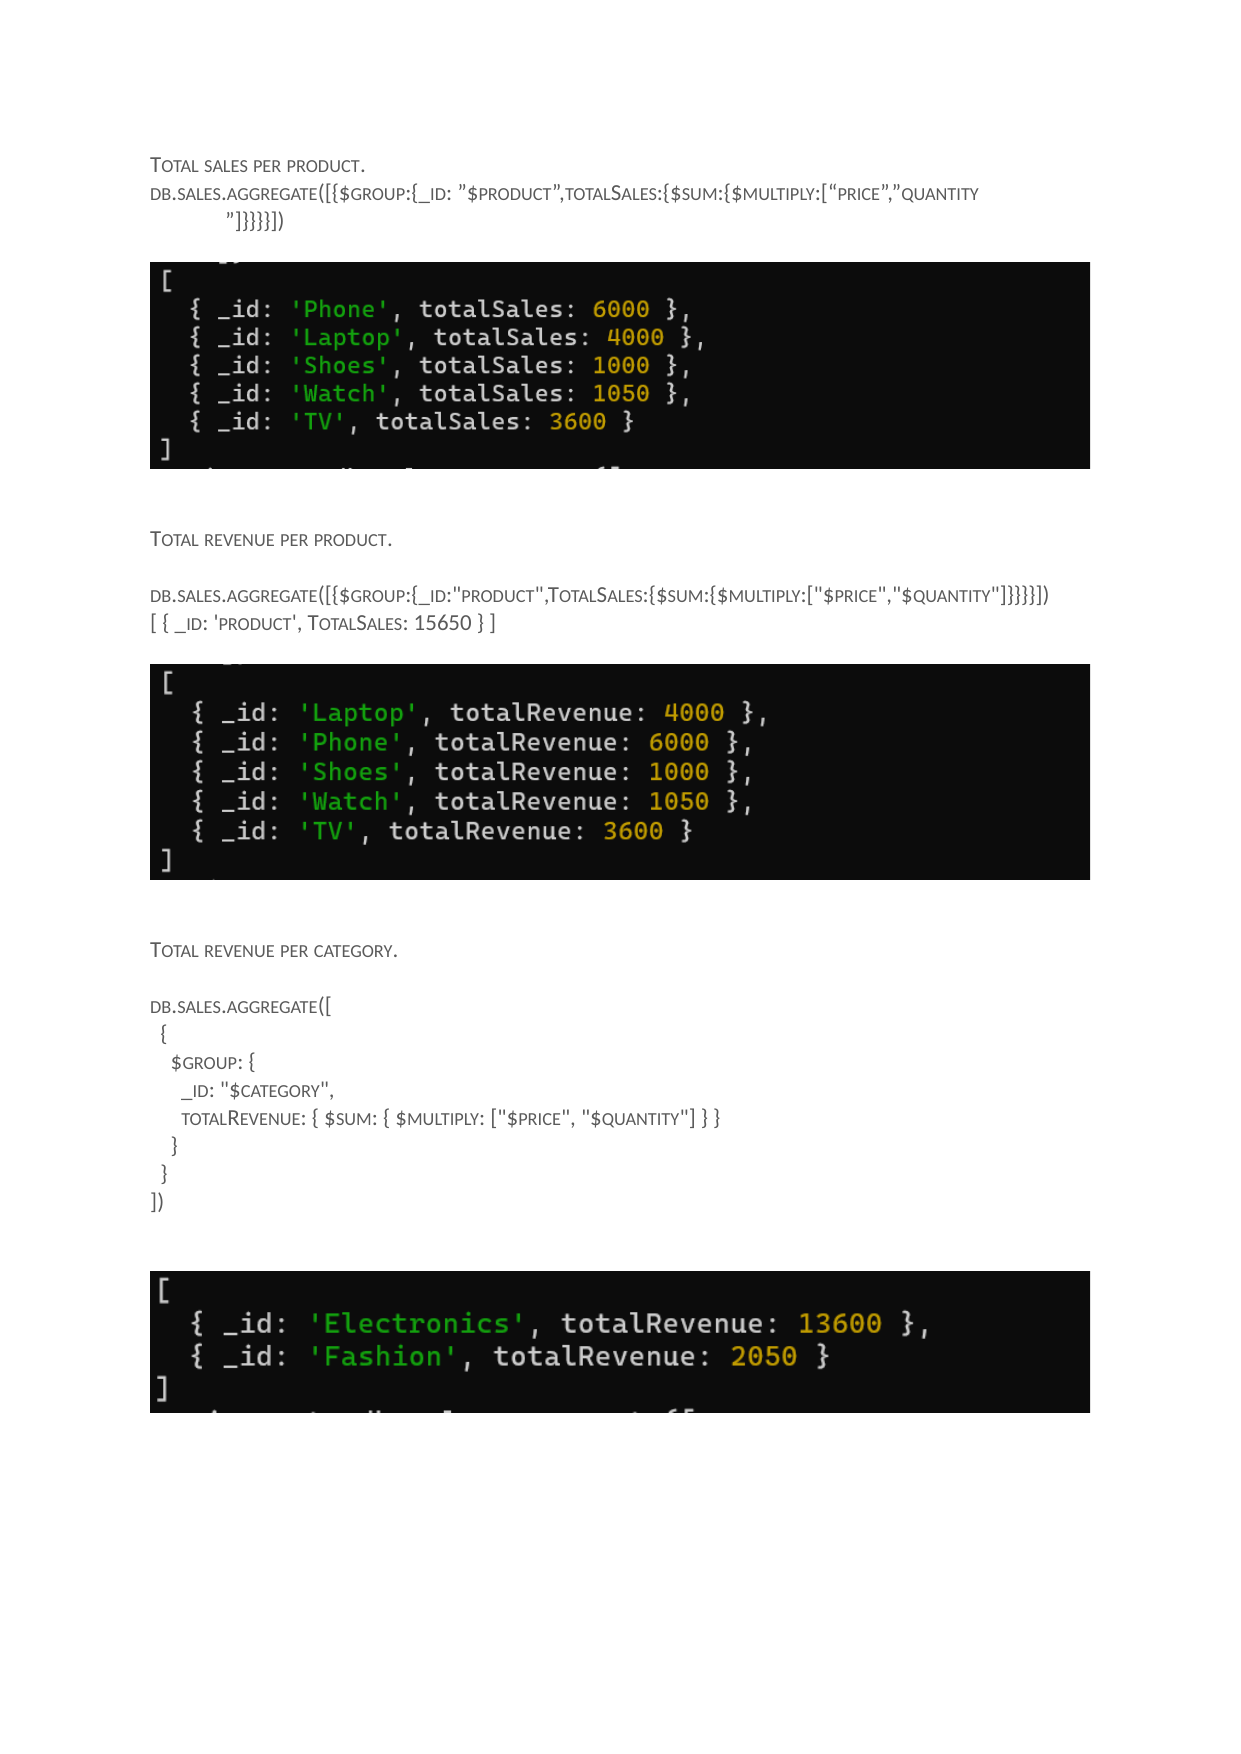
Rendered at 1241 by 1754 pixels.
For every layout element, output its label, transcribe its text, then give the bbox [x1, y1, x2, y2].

text Total sales per product. [150, 150, 1090, 178]
picture [150, 1271, 1091, 1413]
text Total revenue per product. [150, 524, 1090, 552]
picture [150, 262, 1091, 469]
text _id: "$category", [150, 1075, 1090, 1103]
text ]) [150, 1187, 1090, 1216]
text Total revenue per category. [150, 935, 1090, 963]
text } [150, 1131, 1090, 1159]
text db.sales.aggregate([ [150, 991, 1090, 1019]
text [ { _id: 'product', TotalSales: 15650 } ] [150, 608, 1090, 636]
picture [150, 664, 1091, 880]
text } [150, 1159, 1090, 1187]
text $group: { [150, 1047, 1090, 1075]
text { [150, 1019, 1090, 1047]
text db.sales.aggregate([{$group:{_id: ”$product”,totalSales:{$sum:{$multiply:[“price”,”quantity ”]}}}}]) [150, 178, 1090, 234]
text totalRevenue: { $sum: { $multiply: ["$price", "$quantity"] } } [150, 1103, 1090, 1131]
text db.sales.aggregate([{$group:{_id:"product",TotalSales:{$sum:{$multiply:["$price","$quantity"]}}}}]) [150, 580, 1090, 608]
